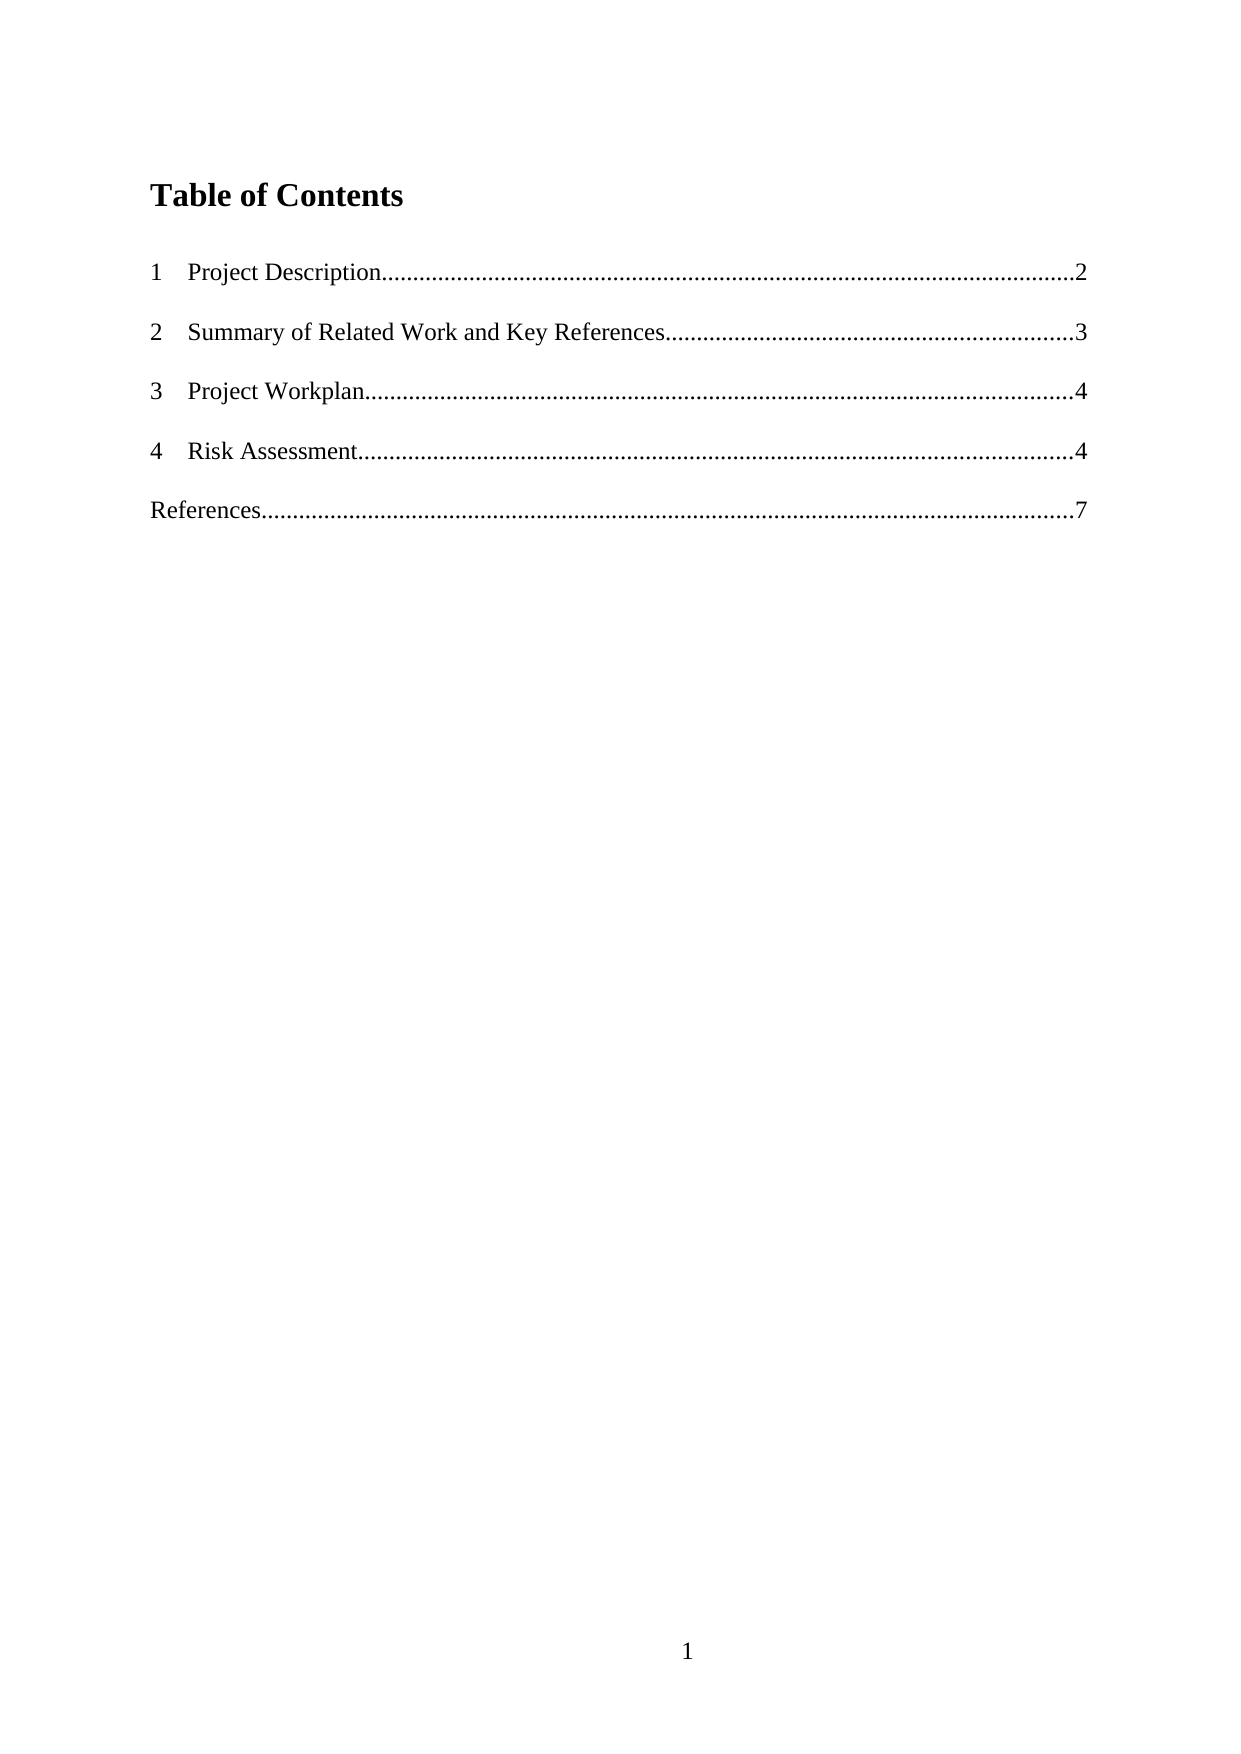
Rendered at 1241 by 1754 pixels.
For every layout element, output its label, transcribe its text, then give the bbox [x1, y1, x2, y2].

text References 7 [150, 495, 1090, 524]
text 4 Risk Assessment 4 [150, 436, 1090, 465]
text 2 Summary of Related Work and Key References 3 [150, 317, 1090, 346]
text 1 Project Description 2 [150, 257, 1090, 286]
text 3 Project Workplan 4 [150, 376, 1090, 405]
subtitle Table of Contents [150, 175, 1090, 213]
